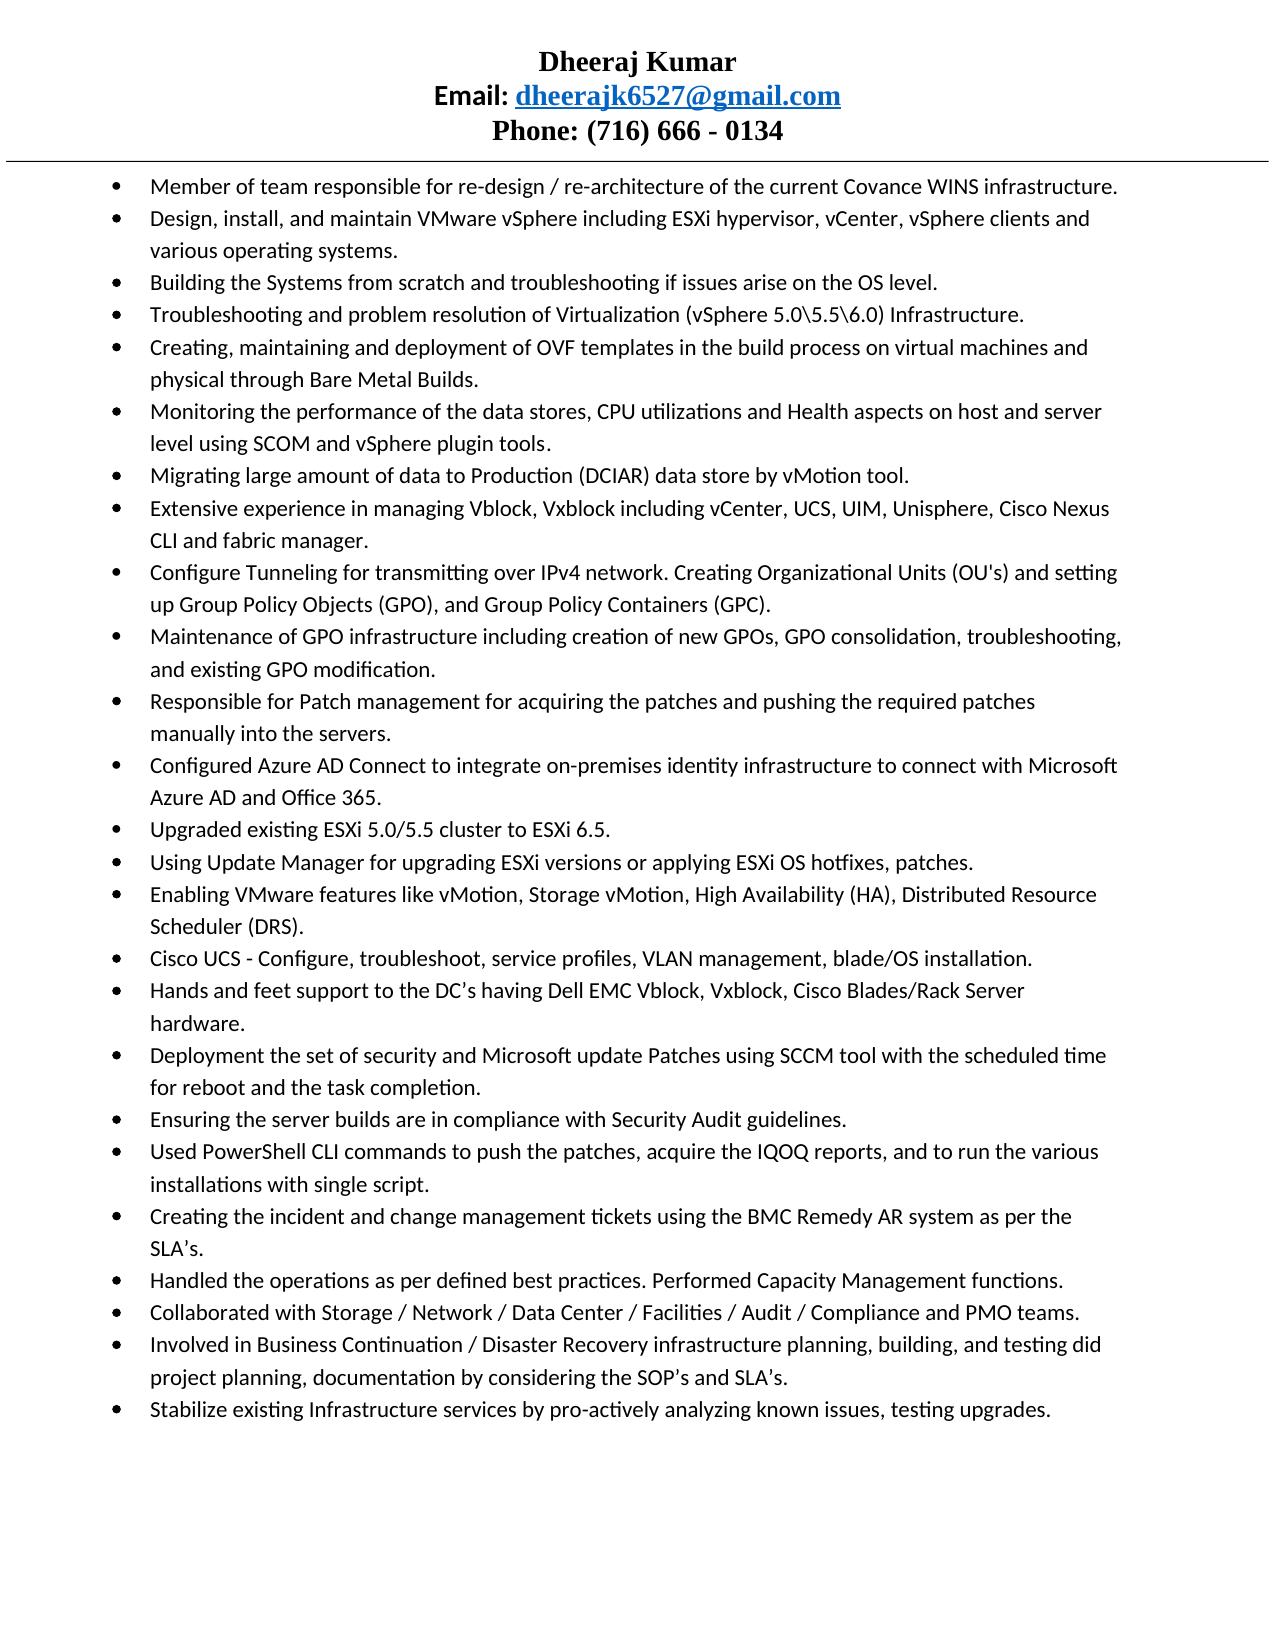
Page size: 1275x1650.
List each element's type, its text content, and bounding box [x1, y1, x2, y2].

list Using Update Manager for upgrading ESXi versions or applying ESXi OS hotfixes, patches. [112, 848, 1125, 876]
list Enabling VMware features like vMotion, Storage vMotion, High Availability (HA), Distributed Resource Scheduler (DRS). [112, 880, 1125, 940]
list Creating the incident and change management tickets using the BMC Remedy AR system as per the SLA’s. [112, 1202, 1125, 1262]
list Migrating large amount of data to Production (DCIAR) data store by vMotion tool. [112, 462, 1125, 489]
list Ensuring the server builds are in compliance with Security Audit guidelines. [112, 1105, 1125, 1133]
list Handled the operations as per defined best practices. Performed Capacity Management functions. [112, 1266, 1125, 1294]
list Used PowerShell CLI commands to push the patches, acquire the IQOQ reports, and to run the various installations with single script. [112, 1137, 1125, 1198]
list Member of team responsible for re-design / re-architecture of the current Covance WINS infrastructure. [112, 172, 1125, 200]
list Design, install, and maintain VMware vSphere including ESXi hypervisor, vCenter, vSphere clients and various operating systems. [112, 204, 1125, 264]
list Configured Azure AD Connect to integrate on-premises identity infrastructure to connect with Microsoft Azure AD and Office 365. [112, 751, 1125, 811]
list Building the Systems from scratch and troubleshooting if issues arise on the OS level. [112, 268, 1125, 296]
list Cisco UCS - Configure, troubleshoot, service profiles, VLAN management, blade/OS installation. [112, 944, 1125, 972]
list Upgraded existing ESXi 5.0/5.5 cluster to ESXi 6.5. [112, 816, 1125, 844]
list Extensive experience in managing Vblock, Vxblock including vCenter, UCS, UIM, Unisphere, Cisco Nexus CLI and fabric manager. [112, 494, 1125, 554]
list Responsible for Patch management for acquiring the patches and pushing the required patches manually into the servers. [112, 687, 1125, 747]
list Creating, maintaining and deployment of OVF templates in the build process on virtual machines and physical through Bare Metal Builds. [112, 333, 1125, 393]
list Collaborated with Storage / Network / Data Center / Facilities / Audit / Compliance and PMO teams. [112, 1298, 1125, 1326]
list Hands and feet support to the DC’s having Dell EMC Vblock, Vxblock, Cisco Blades/Rack Server hardware. [112, 977, 1125, 1037]
list Troubleshooting and problem resolution of Virtualization (vSphere 5.0\5.5\6.0) Infrastructure. [112, 301, 1125, 329]
list Stabilize existing Infrastructure services by pro-actively analyzing known issues, testing upgrades. [112, 1395, 1125, 1423]
list Involved in Business Continuation / Disaster Recovery infrastructure planning, building, and testing did project planning, documentation by considering the SOP’s and SLA’s. [112, 1331, 1125, 1391]
list Configure Tunneling for transmitting over IPv4 network. Creating Organizational Units (OU's) and setting up Group Policy Objects (GPO), and Group Policy Containers (GPC). [112, 558, 1125, 618]
list Monitoring the performance of the data stores, CPU utilizations and Health aspects on host and server level using SCOM and vSphere plugin tools. [112, 397, 1125, 457]
list Deployment the set of security and Microsoft update Patches using SCCM tool with the scheduled time for reboot and the task completion. [112, 1041, 1125, 1101]
list Maintenance of GPO infrastructure including creation of new GPOs, GPO consolidation, troubleshooting, and existing GPO modification. [112, 622, 1125, 683]
